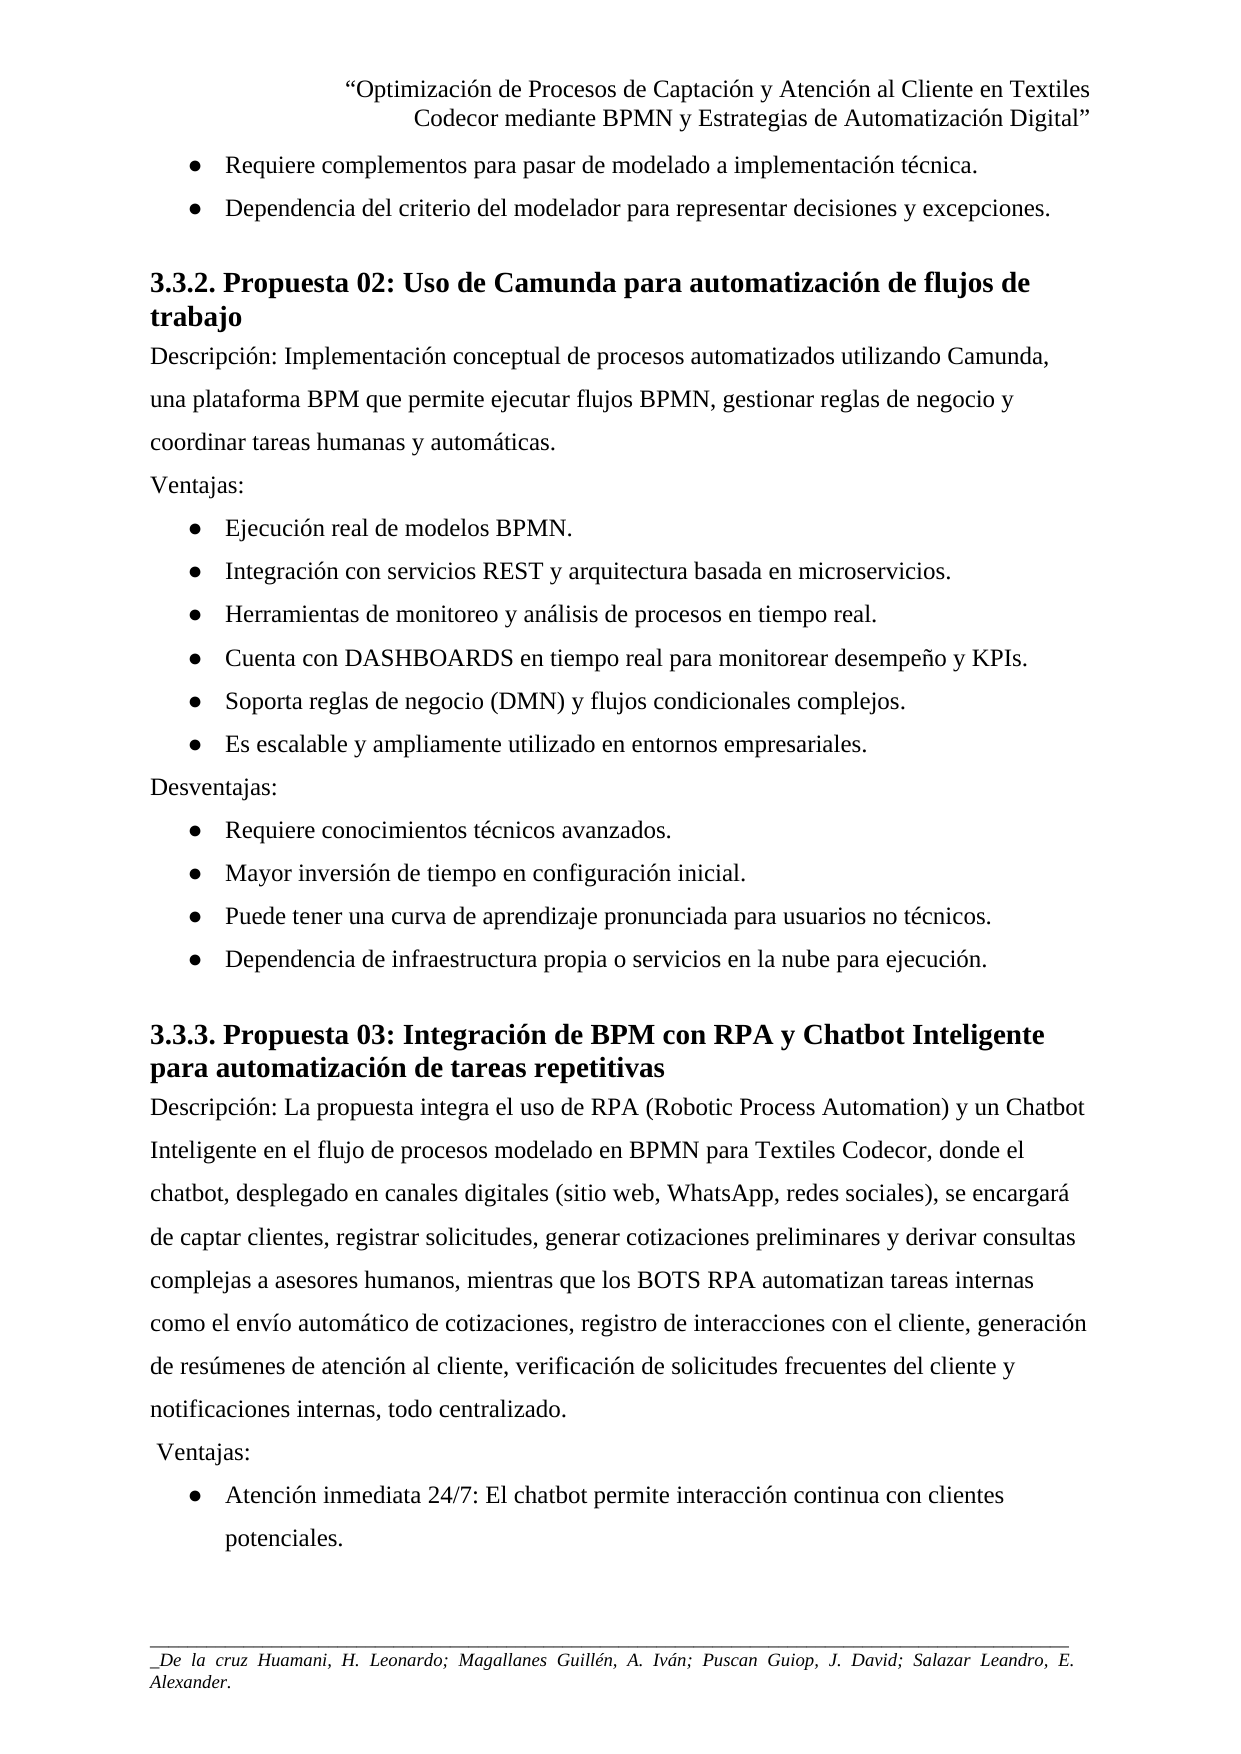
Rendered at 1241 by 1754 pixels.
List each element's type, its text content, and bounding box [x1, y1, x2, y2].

subtitle 3.3.2. Propuesta 02: Uso de Camunda para automatización de flujos de trabajo [150, 265, 1090, 332]
list Dependencia de infraestructura propia o servicios en la nube para ejecución. [187, 944, 1090, 973]
list Dependencia del criterio del modelador para representar decisiones y excepciones. [187, 193, 1090, 222]
list Ejecución real de modelos BPMN. [187, 513, 1090, 542]
list Puede tener una curva de aprendizaje pronunciada para usuarios no técnicos. [187, 901, 1090, 930]
list Soporta reglas de negocio (DMN) y flujos condicionales complejos. [187, 686, 1090, 714]
list Atención inmediata 24/7: El chatbot permite interacción continua con clientes potenciales. [187, 1480, 1090, 1552]
text Descripción: La propuesta integra el uso de RPA (Robotic Process Automation) y un Chatbot Inteligente en el flujo de procesos modelado en BPMN para Textiles Codecor, donde el chatbot, desplegado en canales digitales (sitio web, WhatsApp, redes sociales), se encargará de captar clientes, registrar solicitudes, generar cotizaciones preliminares y derivar consultas complejas a asesores humanos, mientras que los BOTS RPA automatizan tareas internas como el envío automático de cotizaciones, registro de interacciones con el cliente, generación de resúmenes de atención al cliente, verificación de solicitudes frecuentes del cliente y notificaciones internas, todo centralizado. [150, 1092, 1090, 1423]
subtitle 3.3.3. Propuesta 03: Integración de BPM con RPA y Chatbot Inteligente para automatización de tareas repetitivas [150, 1017, 1090, 1084]
list Es escalable y ampliamente utilizado en entornos empresariales. [187, 729, 1090, 758]
list Mayor inversión de tiempo en configuración inicial. [187, 858, 1090, 887]
text Ventajas: [150, 470, 1090, 499]
list Herramientas de monitoreo y análisis de procesos en tiempo real. [187, 599, 1090, 628]
list Requiere complementos para pasar de modelado a implementación técnica. [187, 150, 1090, 179]
list Integración con servicios REST y arquitectura basada en microservicios. [187, 556, 1090, 585]
text Desventajas: [150, 772, 1090, 801]
list Requiere conocimientos técnicos avanzados. [187, 815, 1090, 844]
list Cuenta con DASHBOARDS en tiempo real para monitorear desempeño y KPIs. [187, 643, 1090, 671]
text Descripción: Implementación conceptual de procesos automatizados utilizando Camunda, una plataforma BPM que permite ejecutar flujos BPMN, gestionar reglas de negocio y coordinar tareas humanas y automáticas. [150, 341, 1090, 456]
text Ventajas: [150, 1437, 1090, 1466]
